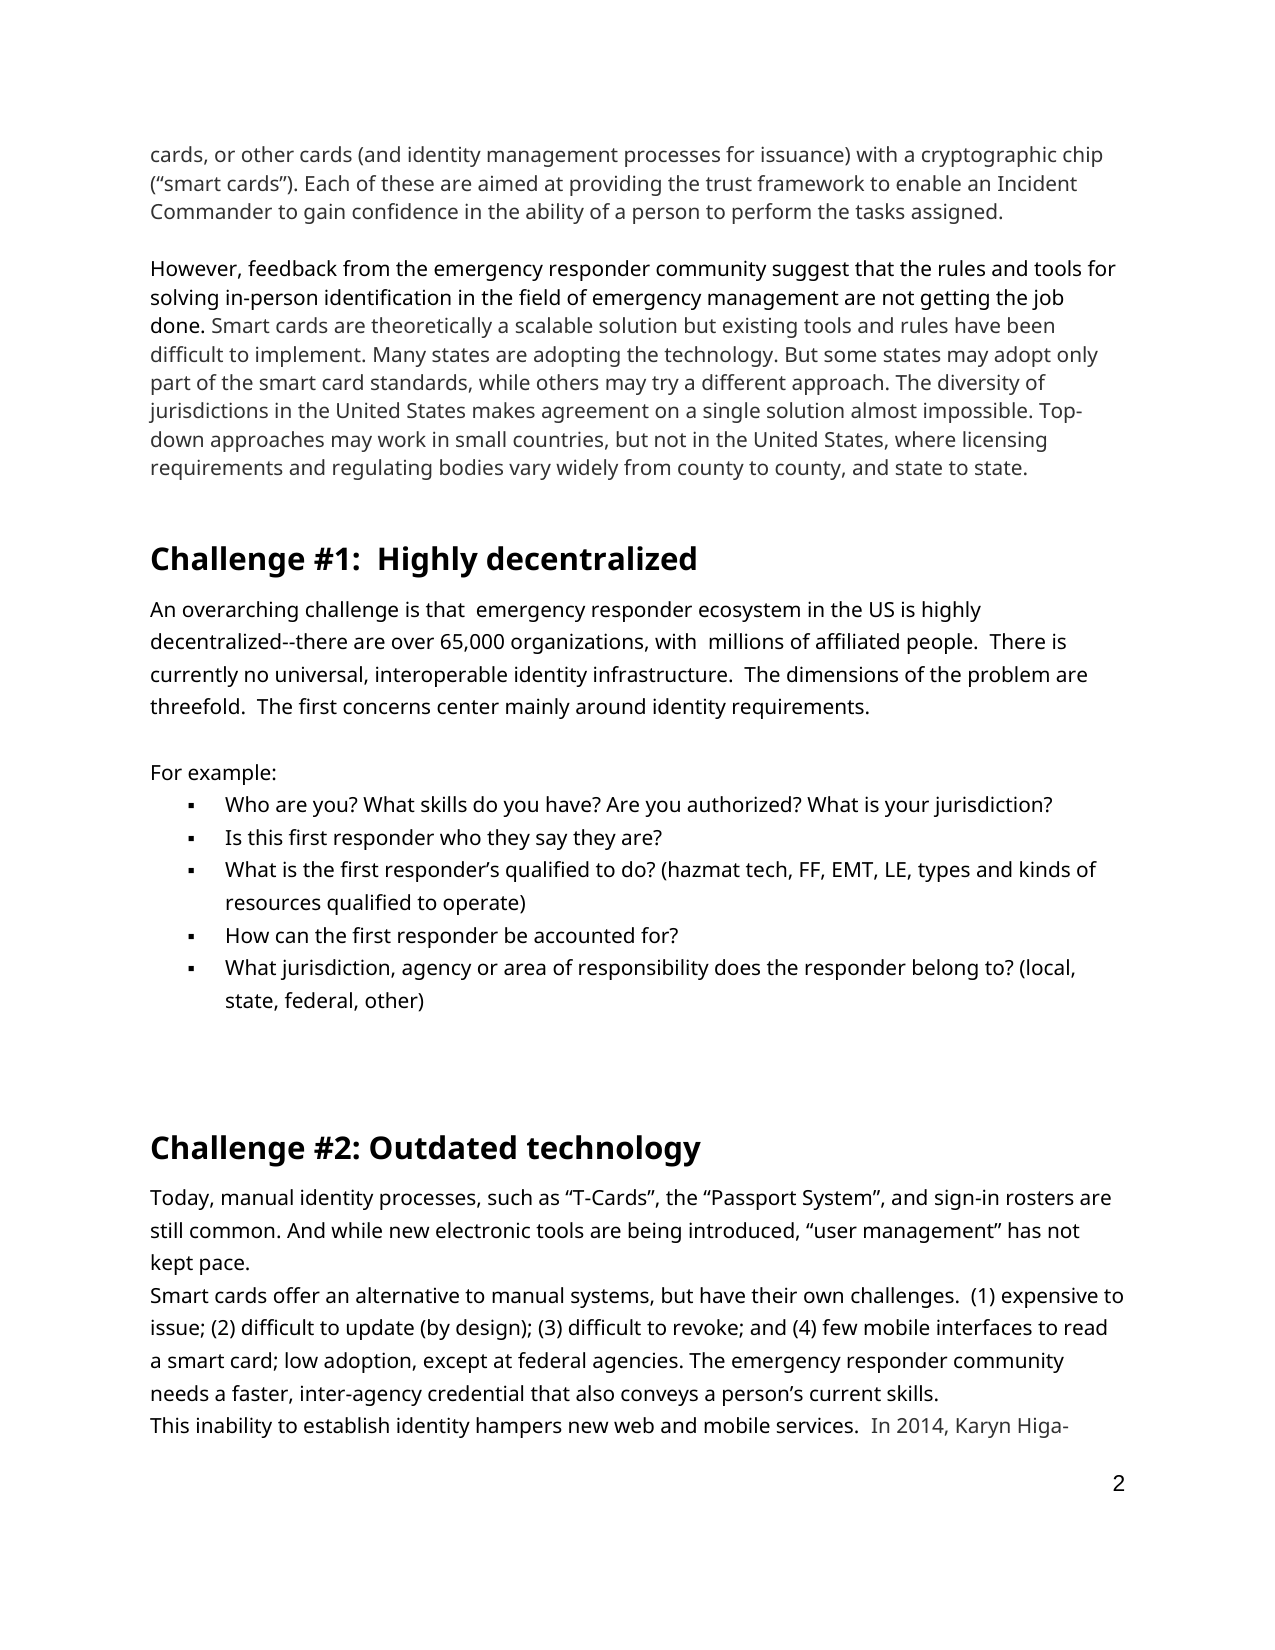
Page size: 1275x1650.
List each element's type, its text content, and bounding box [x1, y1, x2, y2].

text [150, 1411, 1125, 1440]
list What is the first responder’s qualified to do? (hazmat tech, FF, EMT, LE, types and kinds of resources qualified to operate) [187, 856, 1125, 917]
text Smart cards offer an alternative to manual systems, but have their own challenges. (1) expensive to issue; (2) difficult to update (by design); (3) difficult to revoke; and (4) few mobile interfaces to read a smart card; low adoption, except at federal agencies. The emergency responder community needs a faster, inter-agency credential that also conveys a person’s current skills. [150, 1281, 1125, 1407]
text Today, manual identity processes, such as “T-Cards”, the “Passport System”, and sign-in rosters are still common. And while new electronic tools are being introduced, “user management” has not kept pace. [150, 1183, 1125, 1277]
text For example: [150, 758, 1125, 786]
list How can the first responder be accounted for? [187, 921, 1125, 949]
text An overarching challenge is that emergency responder ecosystem in the US is highly decentralized--there are over 65,000 organizations, with millions of affiliated people. There is currently no universal, interoperable identity infrastructure. The dimensions of the problem are threefold. The first concerns center mainly around identity requirements. [150, 595, 1125, 721]
list What jurisdiction, agency or area of responsibility does the responder belong to? (local, state, federal, other) [187, 953, 1125, 1014]
list Is this first responder who they say they are? [187, 823, 1125, 851]
subtitle Challenge #1: Highly decentralized [150, 537, 1125, 580]
subtitle Challenge #2: Outdated technology [150, 1126, 1125, 1168]
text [150, 141, 1125, 226]
text However, feedback from the emergency responder community suggest that the rules and tools for solving in-person identification in the field of emergency management are not getting the job done. Smart cards are theoretically a scalable solution but existing tools and rules have been difficult to implement. Many states are adopting the technology. But some states may adopt only part of the smart card standards, while others may try a different approach. The diversity of jurisdictions in the United States makes agreement on a single solution almost impossible. Top-down approaches may work in small countries, but not in the United States, where licensing requirements and regulating bodies vary widely from county to county, and state to state. [150, 254, 1125, 508]
list Who are you? What skills do you have? Are you authorized? What is your jurisdiction? [187, 790, 1125, 819]
